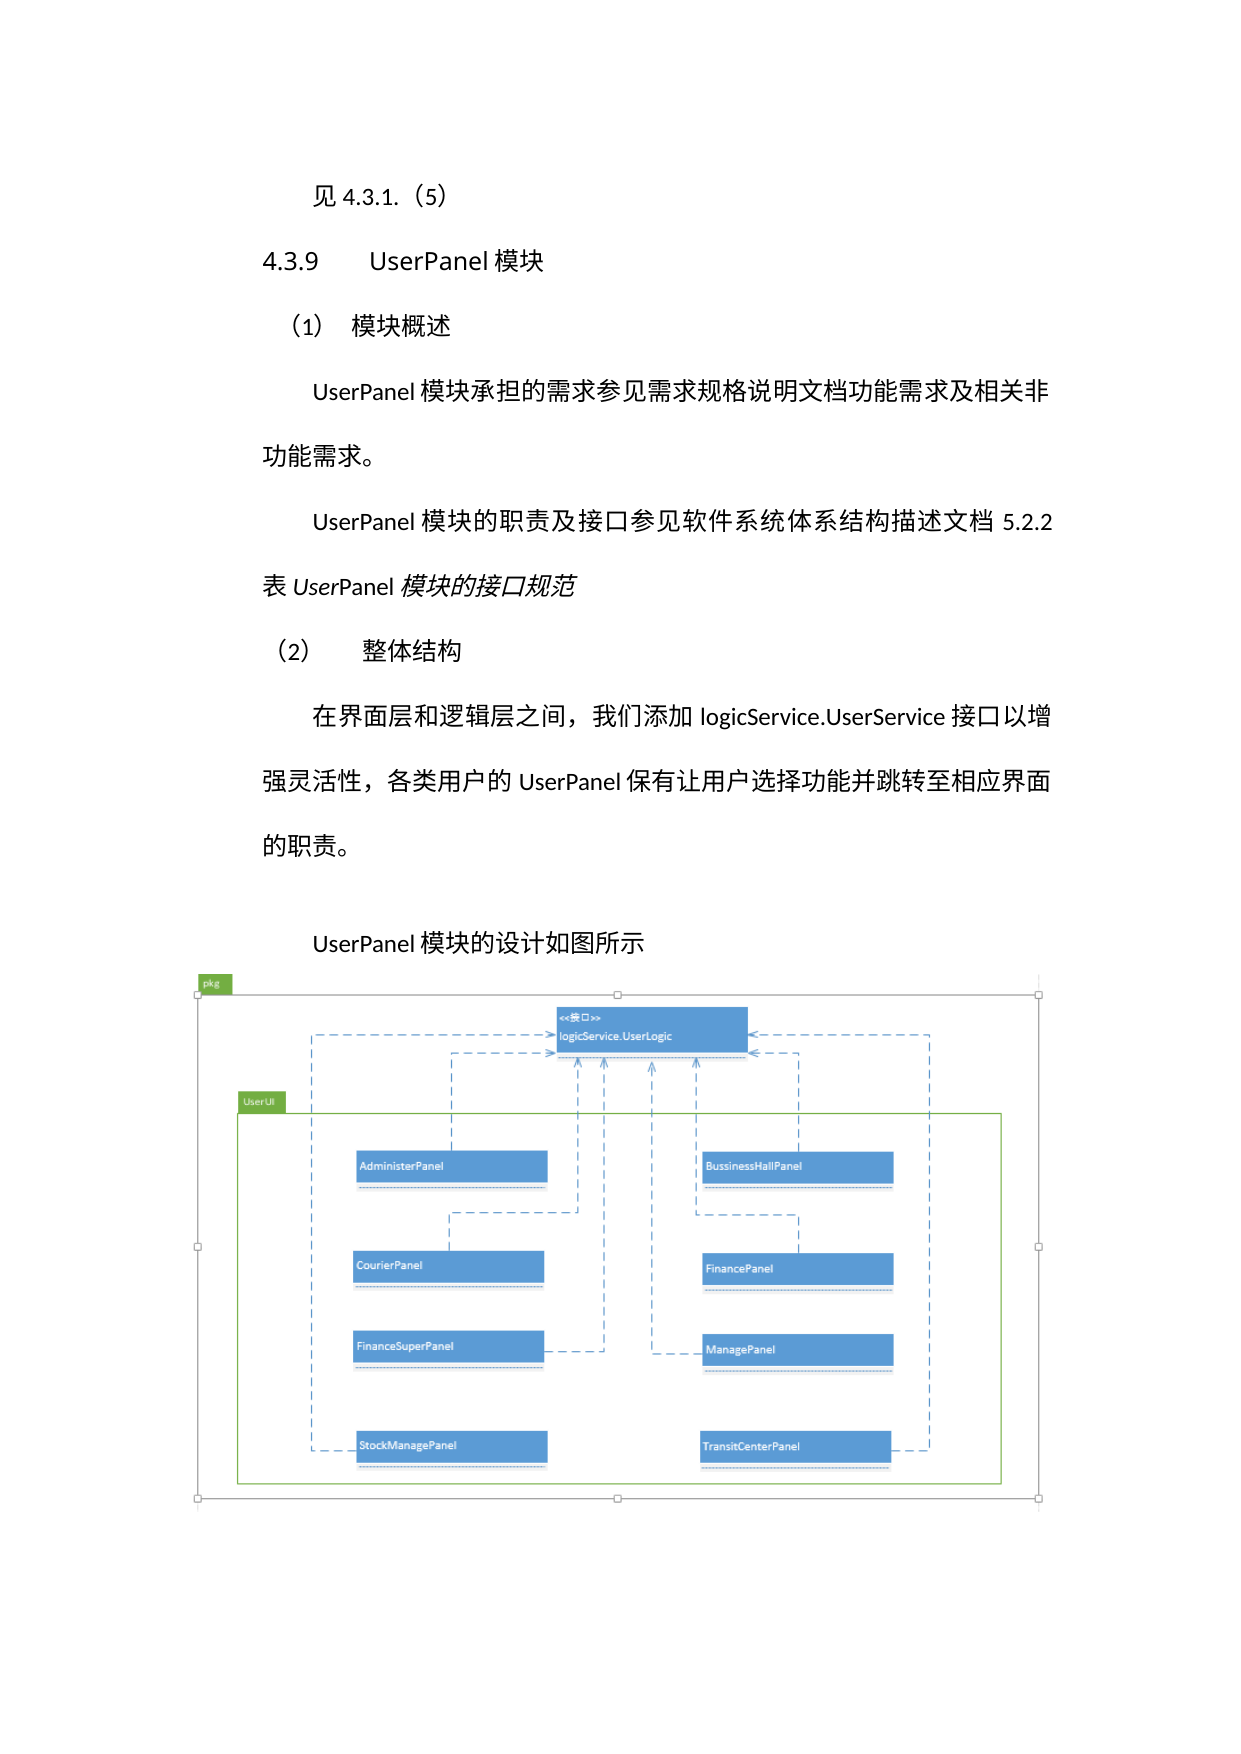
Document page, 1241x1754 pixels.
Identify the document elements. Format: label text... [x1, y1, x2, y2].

picture [187, 974, 1053, 1513]
text 整体结构 [262, 617, 1053, 682]
text 见4.3.1.（5） [262, 162, 1053, 227]
text UserPanel模块的设计如图所示 [262, 909, 1053, 974]
text 在界面层和逻辑层之间，我们添加logicService.UserService接口以增强灵活性，各类用户的UserPanel保有让用户选择功能并跳转至相应界面的职责。 [262, 682, 1053, 877]
list 模块概述 [276, 292, 1053, 357]
text UserPanel模块 [262, 227, 1053, 292]
text UserPanel模块承担的需求参见需求规格说明文档功能需求及相关非功能需求。 [262, 357, 1053, 487]
text UserPanel模块的职责及接口参见软件系统体系结构描述文档5.2.2表UserPanel模块的接口规范 [262, 487, 1053, 617]
